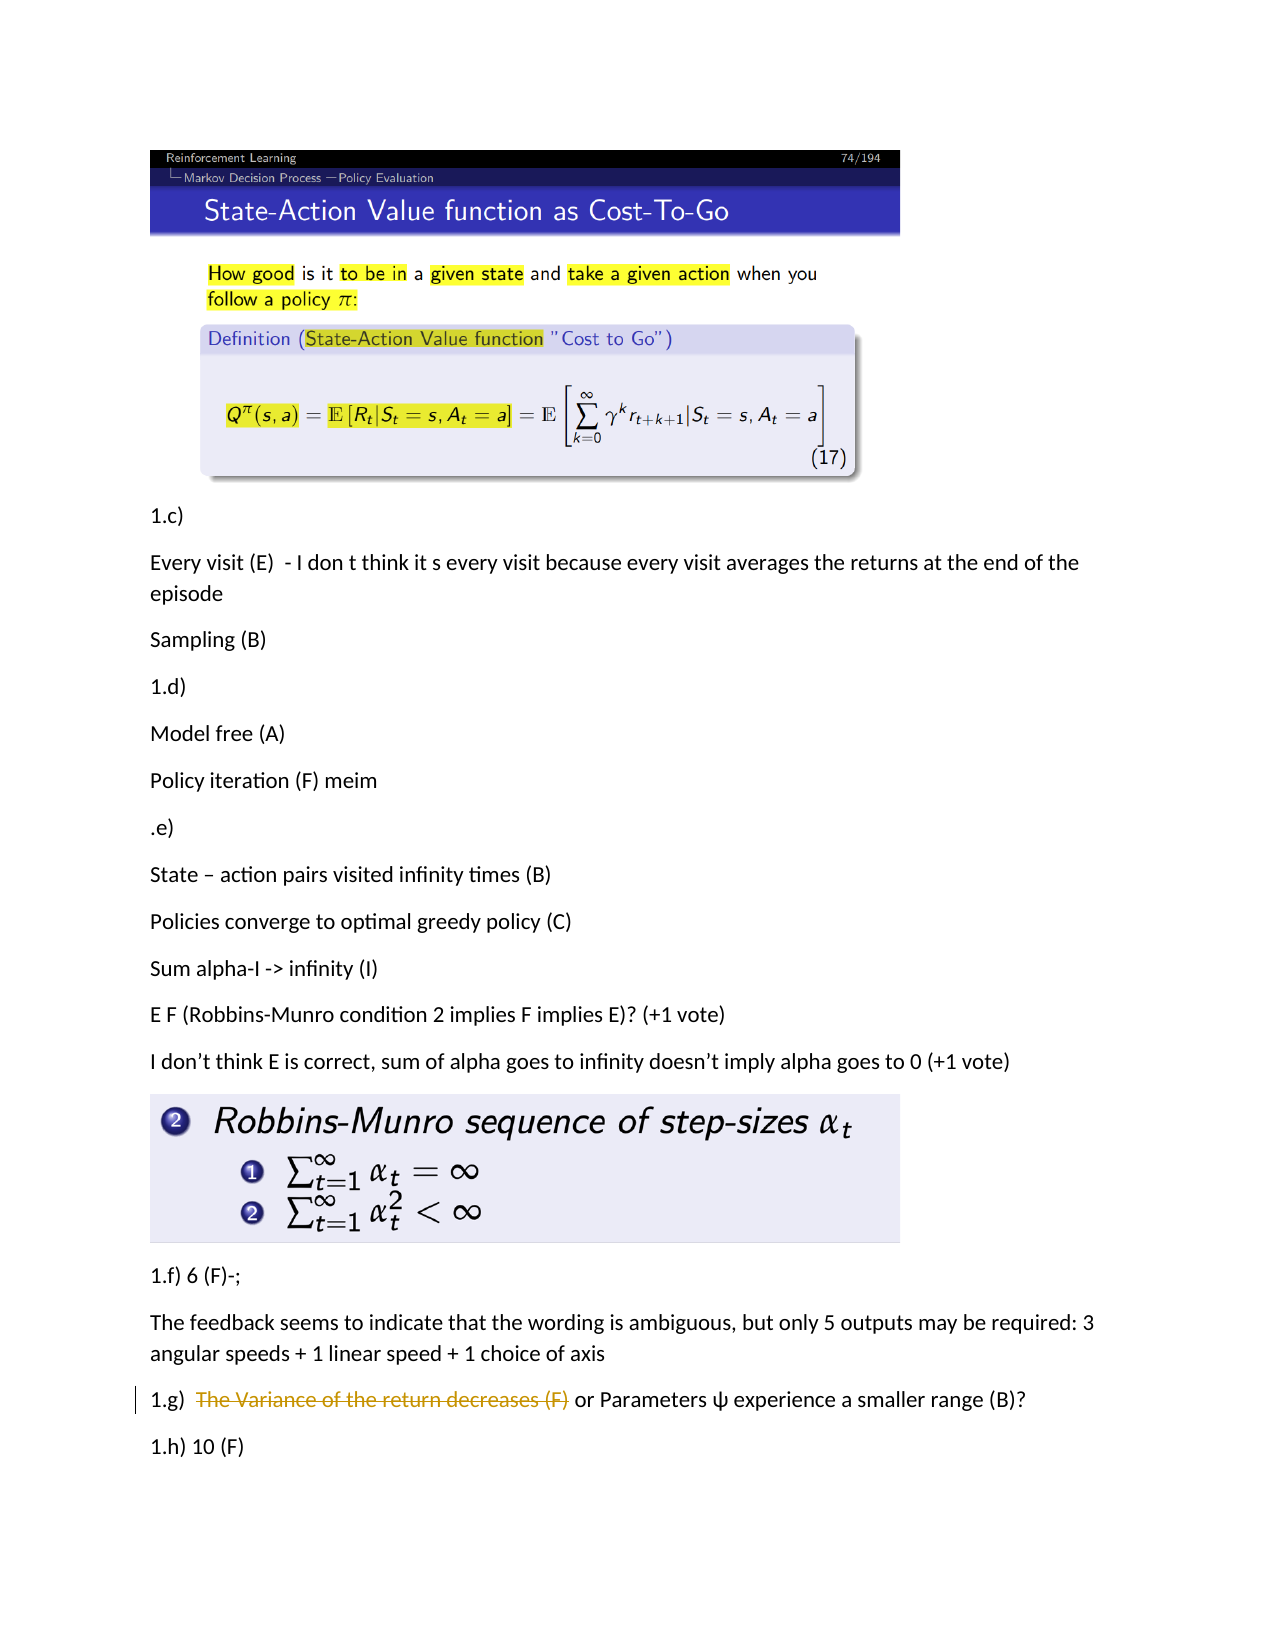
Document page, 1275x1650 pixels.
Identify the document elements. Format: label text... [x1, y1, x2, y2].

text Every visit (E) - I don t think it s every visit because every visit averages the returns at the end of the episode [150, 548, 1125, 607]
text E F (Robbins-Munro condition 2 implies F implies E)? (+1 vote) [150, 1001, 1125, 1029]
text Model free (A) [150, 719, 1125, 747]
picture [150, 150, 901, 483]
text .e) [150, 813, 1125, 841]
text Policy iteration (F) meim [150, 766, 1125, 794]
picture [150, 1094, 901, 1243]
text The feedback seems to indicate that the wording is ambiguous, but only 5 outputs may be required: 3 angular speeds + 1 linear speed + 1 choice of axis [150, 1308, 1125, 1367]
text Sum alpha-I -> infinity (I) [150, 954, 1125, 982]
text 1.g) or Parameters ψ experience a smaller range (B)? [150, 1386, 1125, 1414]
text I don’t think E is correct, sum of alpha goes to infinity doesn’t imply alpha goes to 0 (+1 vote) [150, 1047, 1125, 1076]
text 1.h) 10 (F) [150, 1432, 1125, 1461]
text Policies converge to optimal greedy policy (C) [150, 907, 1125, 935]
text 1.f) 6 (F)-; [150, 1262, 1125, 1290]
text Sampling (B) [150, 626, 1125, 654]
text 1.d) [150, 672, 1125, 701]
text State – action pairs visited infinity times (B) [150, 860, 1125, 888]
text 1.c) [150, 502, 1125, 530]
